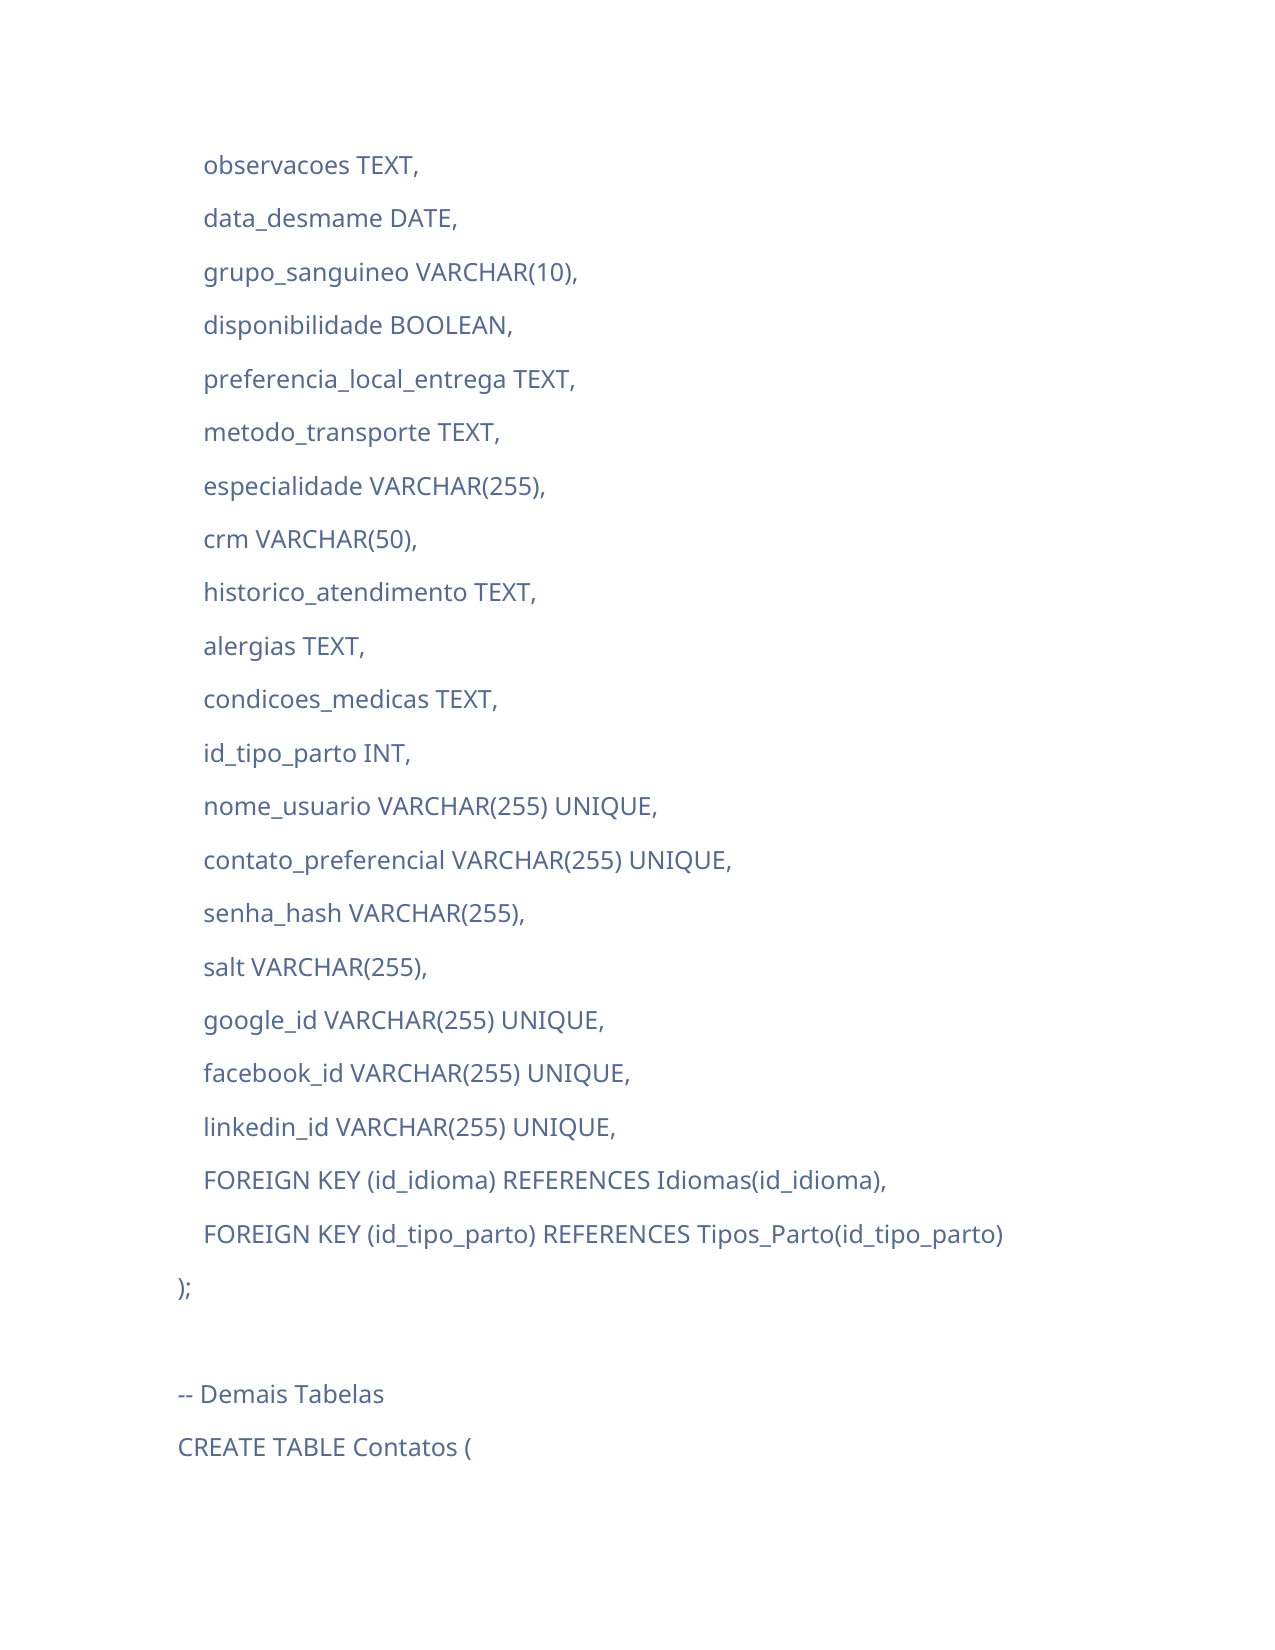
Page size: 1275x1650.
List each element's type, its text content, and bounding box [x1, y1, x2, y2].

text linkedin_id VARCHAR(255) UNIQUE, [177, 1109, 1098, 1143]
text nome_usuario VARCHAR(255) UNIQUE, [177, 789, 1098, 823]
text disponibilidade BOOLEAN, [177, 308, 1098, 342]
text crm VARCHAR(50), [177, 522, 1098, 556]
text FOREIGN KEY (id_tipo_parto) REFERENCES Tipos_Parto(id_tipo_parto) [177, 1216, 1098, 1250]
text condicoes_medicas TEXT, [177, 682, 1098, 716]
text alergias TEXT, [177, 628, 1098, 663]
text senha_hash VARCHAR(255), [177, 896, 1098, 930]
text salt VARCHAR(255), [177, 949, 1098, 983]
text CREATE TABLE Contatos ( [177, 1430, 1098, 1464]
text ); [177, 1270, 1098, 1304]
text -- Demais Tabelas [177, 1377, 1098, 1411]
text FOREIGN KEY (id_idioma) REFERENCES Idiomas(id_idioma), [177, 1163, 1098, 1197]
text preferencia_local_entrega TEXT, [177, 361, 1098, 395]
text id_tipo_parto INT, [177, 735, 1098, 769]
text facebook_id VARCHAR(255) UNIQUE, [177, 1056, 1098, 1090]
text metodo_transporte TEXT, [177, 415, 1098, 449]
text historico_atendimento TEXT, [177, 575, 1098, 609]
text observacoes TEXT, [177, 148, 1098, 182]
text data_desmame DATE, [177, 201, 1098, 235]
text google_id VARCHAR(255) UNIQUE, [177, 1003, 1098, 1037]
text grupo_sanguineo VARCHAR(10), [177, 254, 1098, 288]
text especialidade VARCHAR(255), [177, 468, 1098, 502]
text contato_preferencial VARCHAR(255) UNIQUE, [177, 842, 1098, 876]
